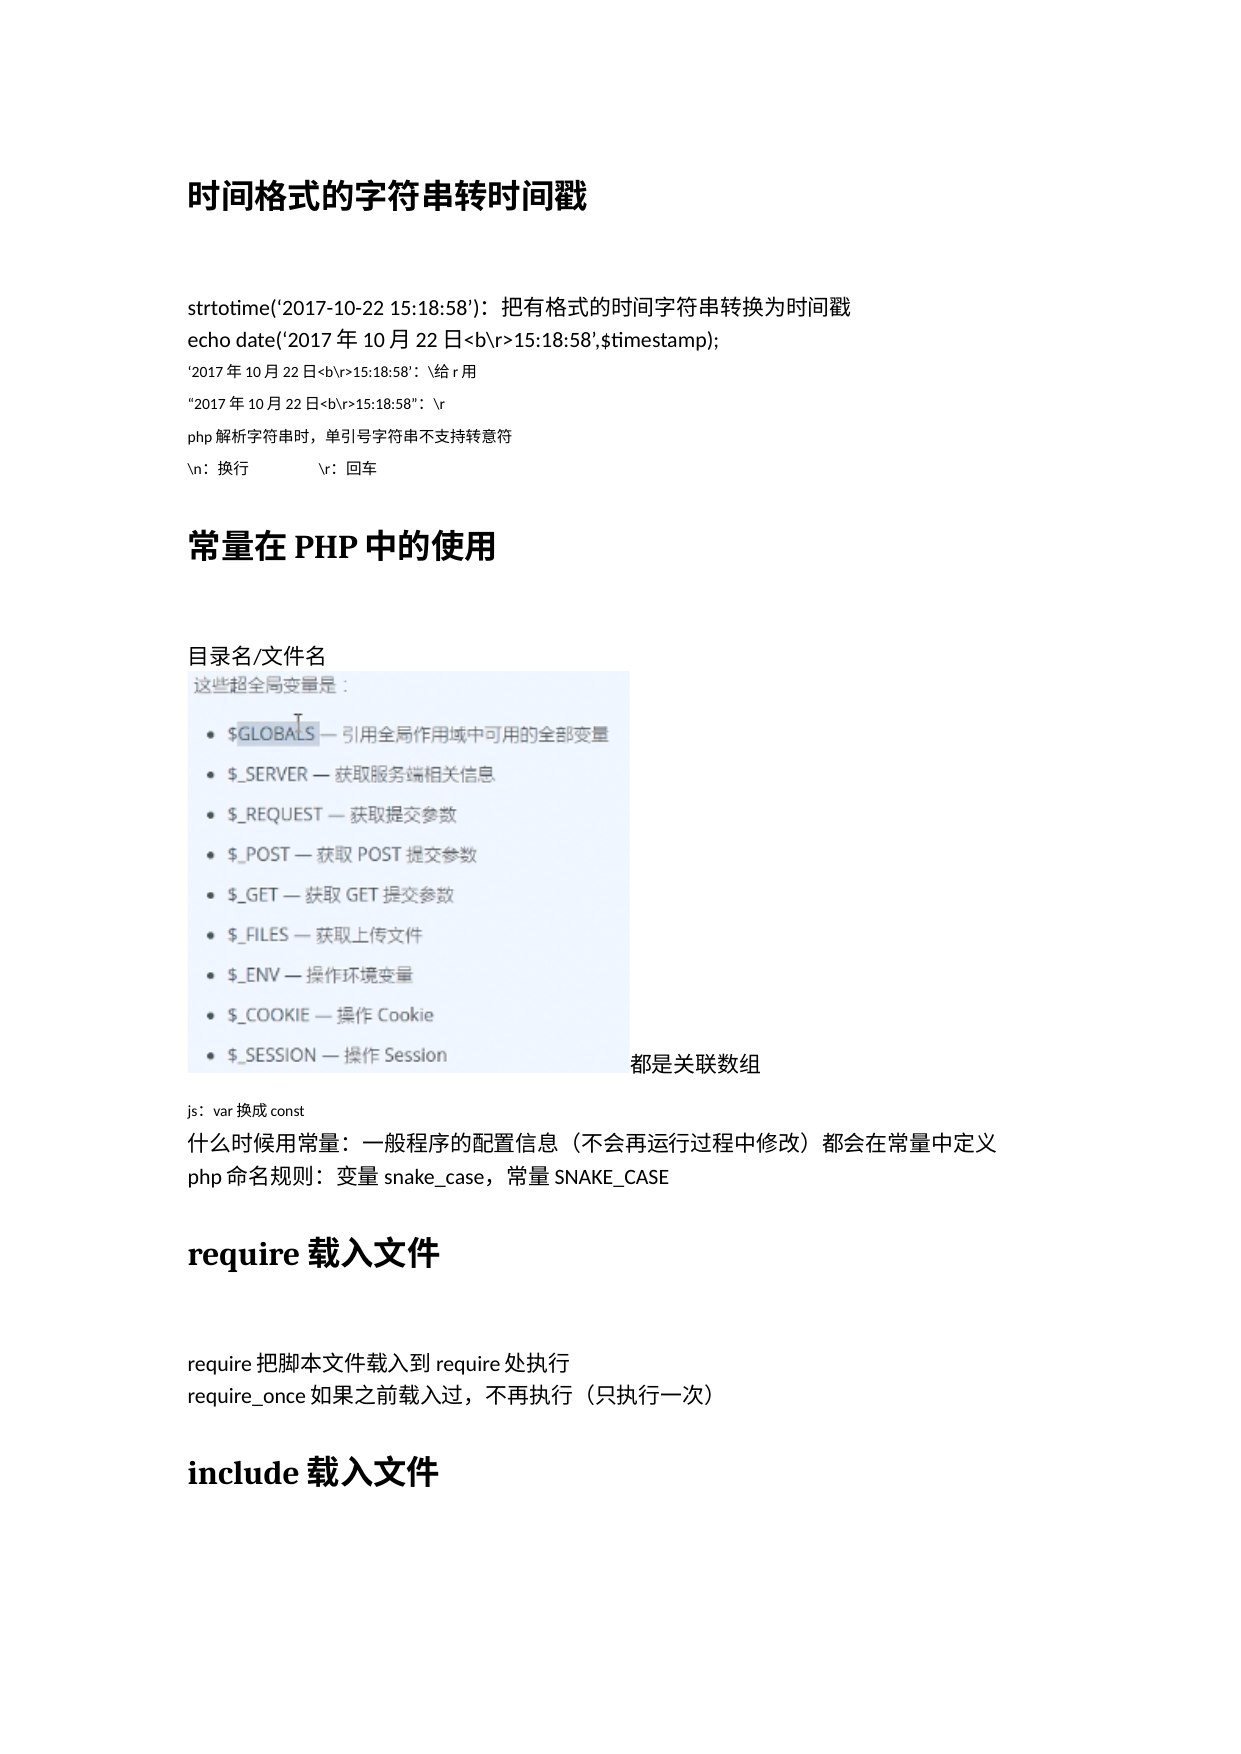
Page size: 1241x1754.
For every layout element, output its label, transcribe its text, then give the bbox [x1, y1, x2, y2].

text \n：换行 \r：回车 [187, 452, 1053, 484]
text strtotime(‘2017-10-22 15:18:58’)：把有格式的时间字符串转换为时间戳 [187, 289, 1053, 322]
text echo date(‘2017年10月22日<b\r>15:18:58’,$timestamp); [187, 322, 1053, 354]
picture [187, 671, 630, 1073]
text php解析字符串时，单引号字符串不支持转意符 [187, 419, 1053, 452]
text ‘2017年10月22日<b\r>15:18:58’：\给r用 [187, 354, 1053, 387]
subtitle 常量在PHP中的使用 [187, 511, 1053, 576]
text 目录名/文件名 [187, 638, 1053, 671]
text “2017年10月22日<b\r>15:18:58”：\r [187, 387, 1053, 419]
text require把脚本文件载入到require处执行 [187, 1345, 1053, 1378]
text require_once如果之前载入过，不再执行（只执行一次） [187, 1378, 1053, 1410]
subtitle 时间格式的字符串转时间戳 [187, 162, 1053, 227]
text php命名规则：变量snake_case，常量SNAKE_CASE [187, 1158, 1053, 1191]
subtitle include载入文件 [187, 1437, 1053, 1502]
text js：var换成const [187, 1093, 1053, 1126]
text 什么时候用常量：一般程序的配置信息（不会再运行过程中修改）都会在常量中定义 [187, 1126, 1053, 1158]
subtitle require载入文件 [187, 1218, 1053, 1283]
